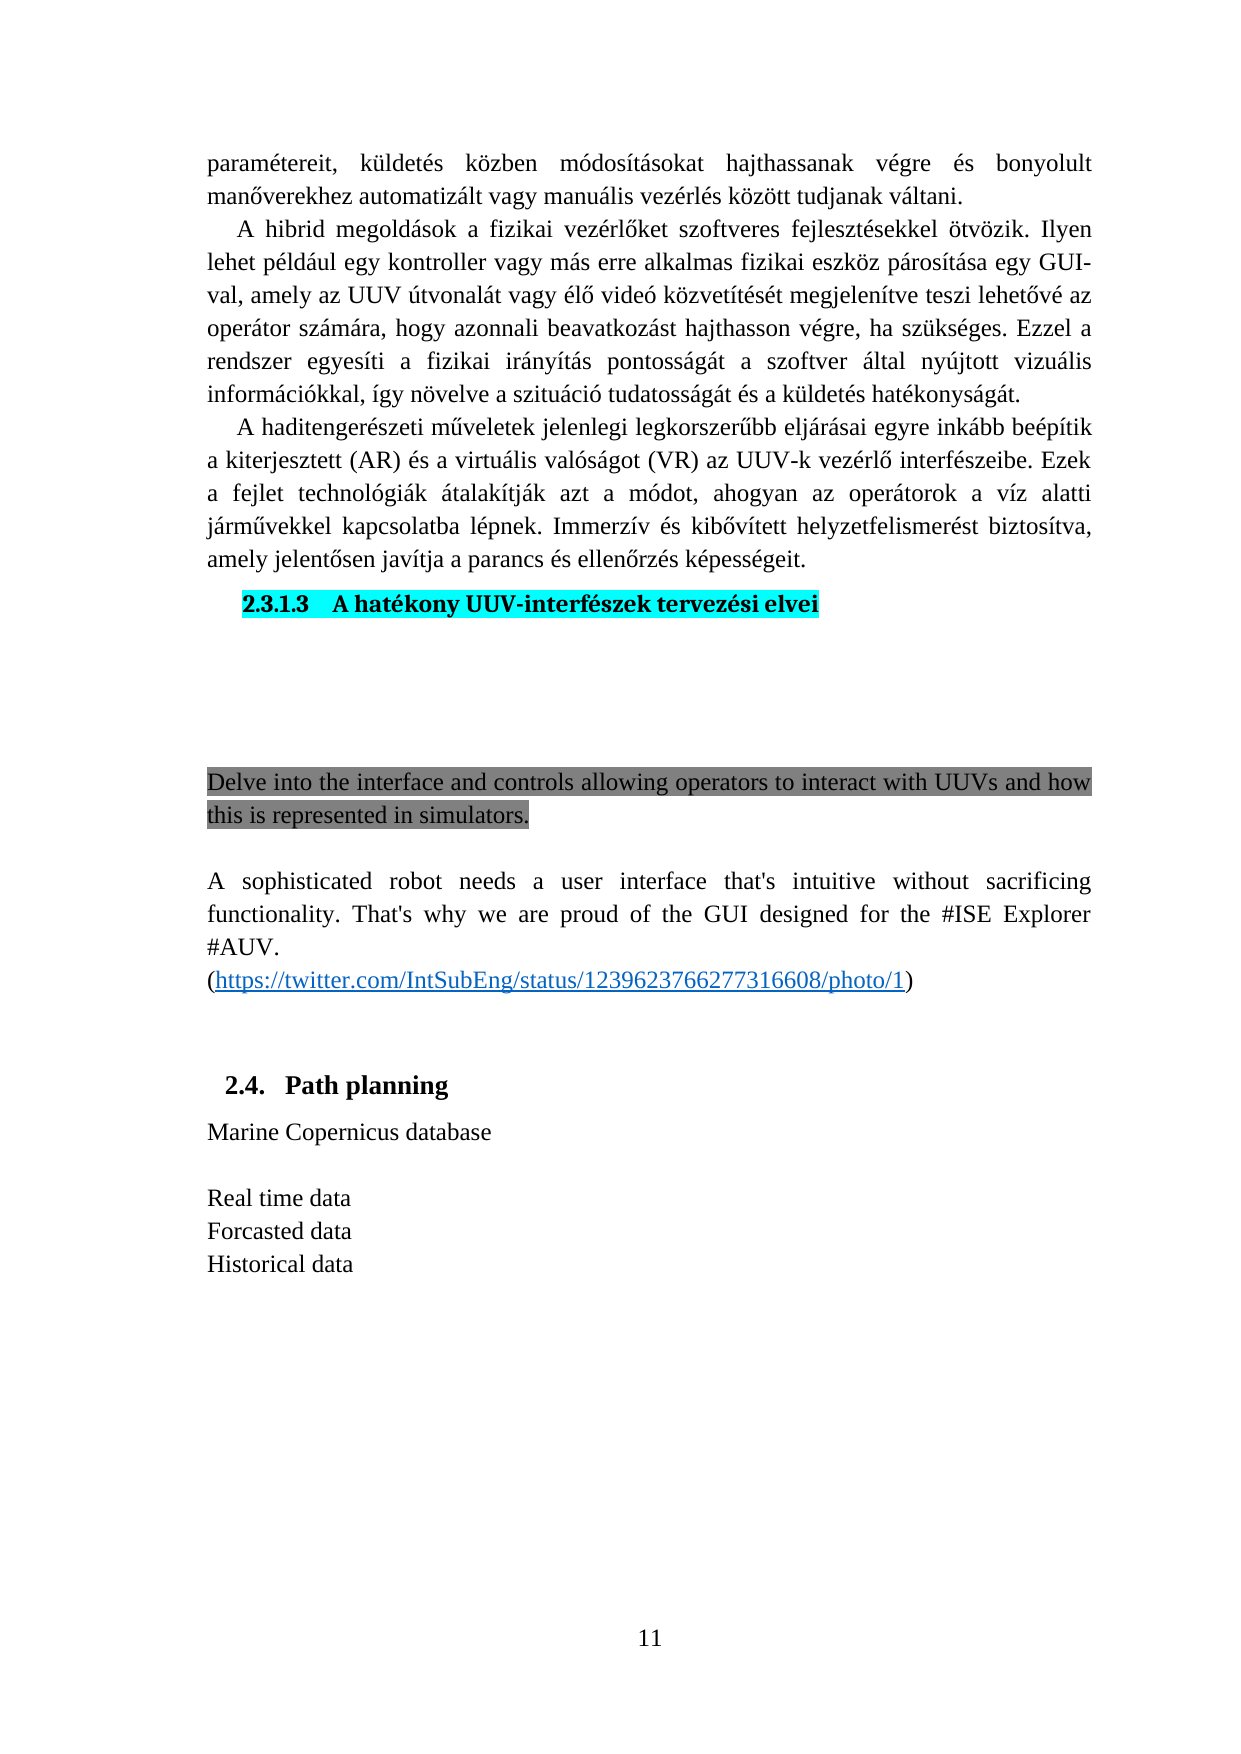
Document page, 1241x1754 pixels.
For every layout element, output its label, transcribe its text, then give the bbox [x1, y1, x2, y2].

subtitle A hatékony UUV-interfészek tervezési elvei [242, 589, 1092, 618]
text Marine Copernicus database [207, 1117, 1092, 1146]
subtitle Path planning [224, 1069, 1092, 1100]
text (https://twitter.com/IntSubEng/status/1239623766277316608/photo/1) [207, 965, 1092, 994]
text Historical data [207, 1249, 1092, 1278]
text A sophisticated robot needs a user interface that's intuitive without sacrificing functionality. That's why we are proud of the GUI designed for the #ISE Explorer #AUV. [207, 866, 1092, 961]
text Real time data [207, 1183, 1092, 1212]
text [207, 148, 1092, 209]
text Delve into the interface and controls allowing operators to interact with UUVs and how this is represented in simulators. [207, 796, 1092, 829]
text Forcasted data [207, 1216, 1092, 1245]
text A haditengerészeti műveletek jelenlegi legkorszerűbb eljárásai egyre inkább beépítik a kiterjesztett (AR) és a virtuális valóságot (VR) az UUV-k vezérlő interfészeibe. Ezek a fejlet technológiák átalakítják azt a módot, ahogyan az operátorok a víz alatti járművekkel kapcsolatba lépnek. Immerzív és kibővített helyzetfelismerést biztosítva, amely jelentősen javítja a parancs és ellenőrzés képességeit. [207, 412, 1092, 573]
text A hibrid megoldások a fizikai vezérlőket szoftveres fejlesztésekkel ötvözik. Ilyen lehet például egy kontroller vagy más erre alkalmas fizikai eszköz párosítása egy GUI-val, amely az UUV útvonalát vagy élő videó közvetítését megjelenítve teszi lehetővé az operátor számára, hogy azonnali beavatkozást hajthasson végre, ha szükséges. Ezzel a rendszer egyesíti a fizikai irányítás pontosságát a szoftver által nyújtott vizuális információkkal, így növelve a szituáció tudatosságát és a küldetés hatékonyságát. [207, 214, 1092, 408]
